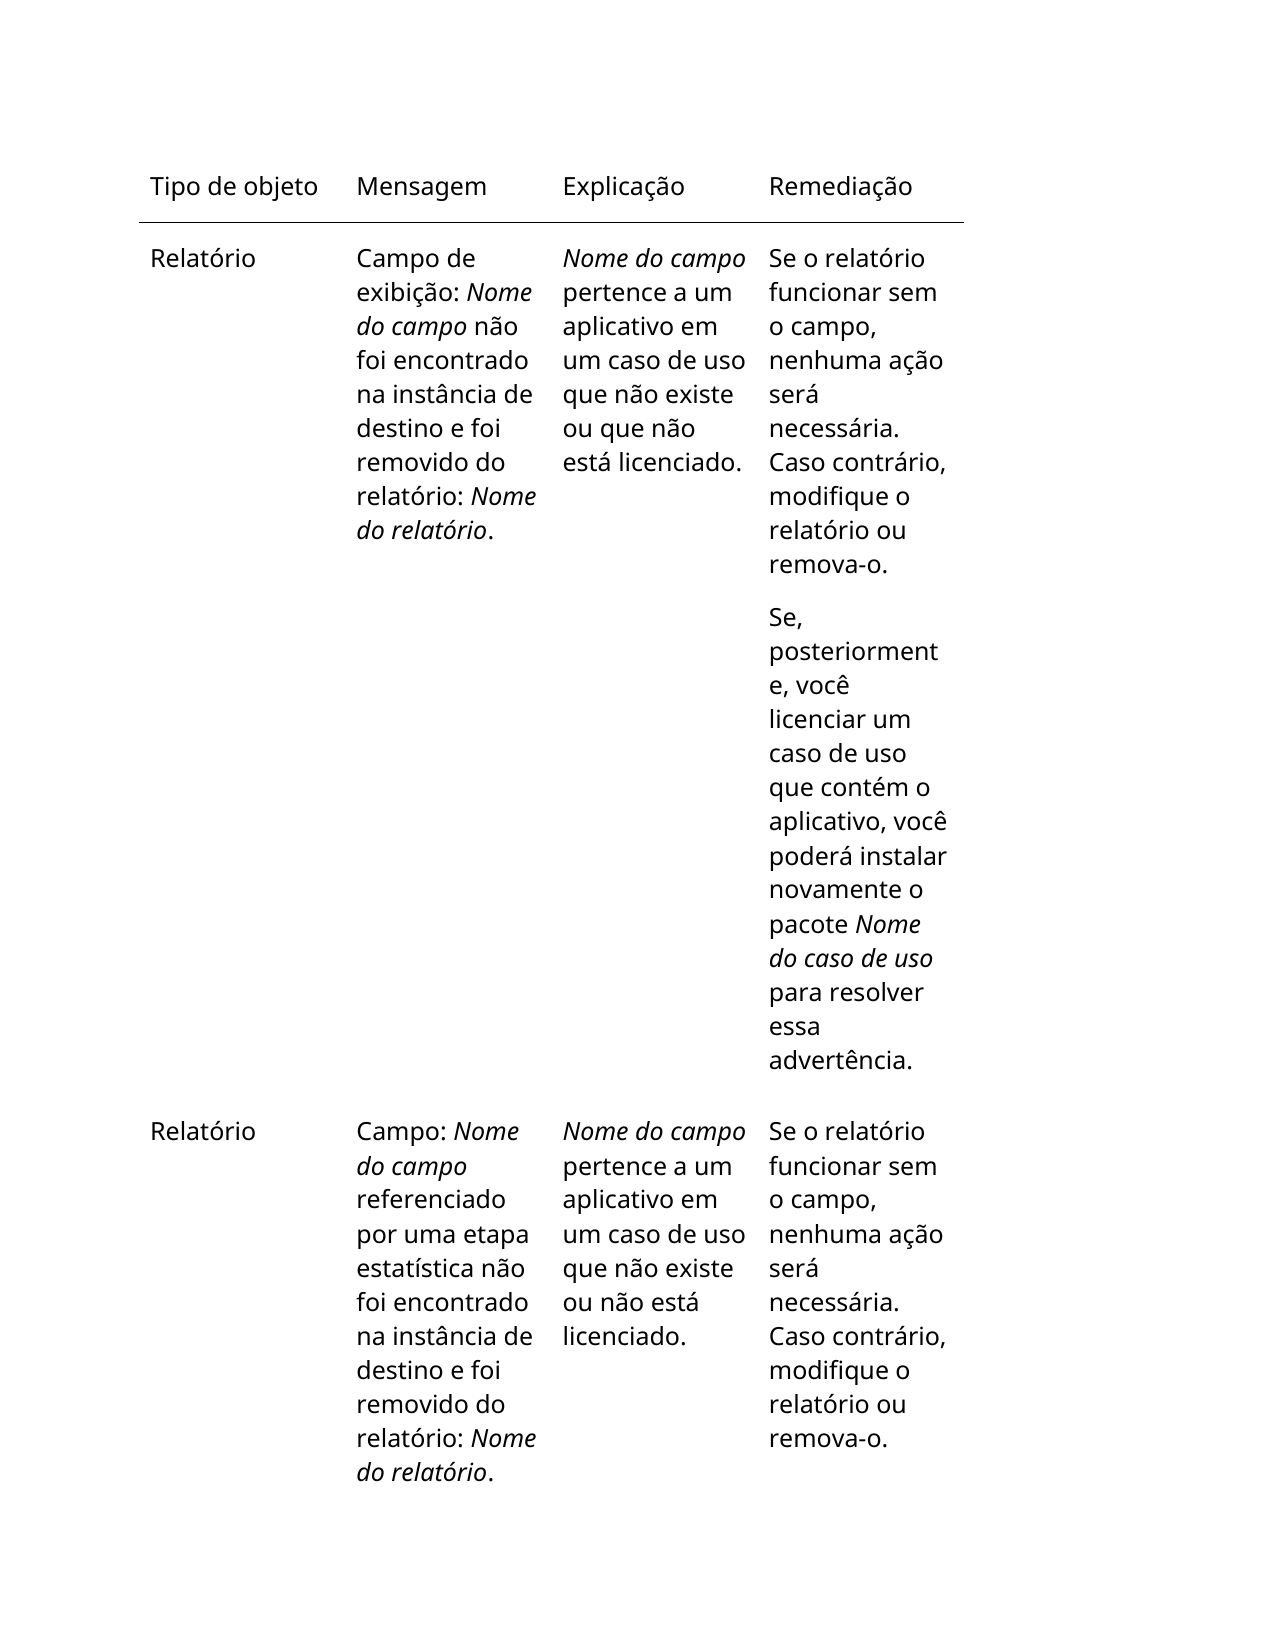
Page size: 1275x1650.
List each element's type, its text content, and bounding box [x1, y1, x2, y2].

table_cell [345, 1095, 551, 1489]
table_header Remediação [758, 150, 964, 222]
table_header Explicação [551, 150, 757, 222]
table_header Mensagem [345, 150, 551, 222]
table_header Tipo de objeto [139, 150, 345, 222]
table_cell Campo de exibição: Nome do campo não foi encontrado na instância de destino e foi removido do relatório: Nome do relatório. [345, 223, 551, 1095]
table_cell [758, 1095, 964, 1489]
table_cell Relatório [139, 223, 345, 1095]
table_cell Relatório [139, 1095, 345, 1489]
table_cell Nome do campo pertence a um aplicativo em um caso de uso que não existe ou que não está licenciado. [551, 223, 757, 1095]
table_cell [551, 1095, 757, 1489]
